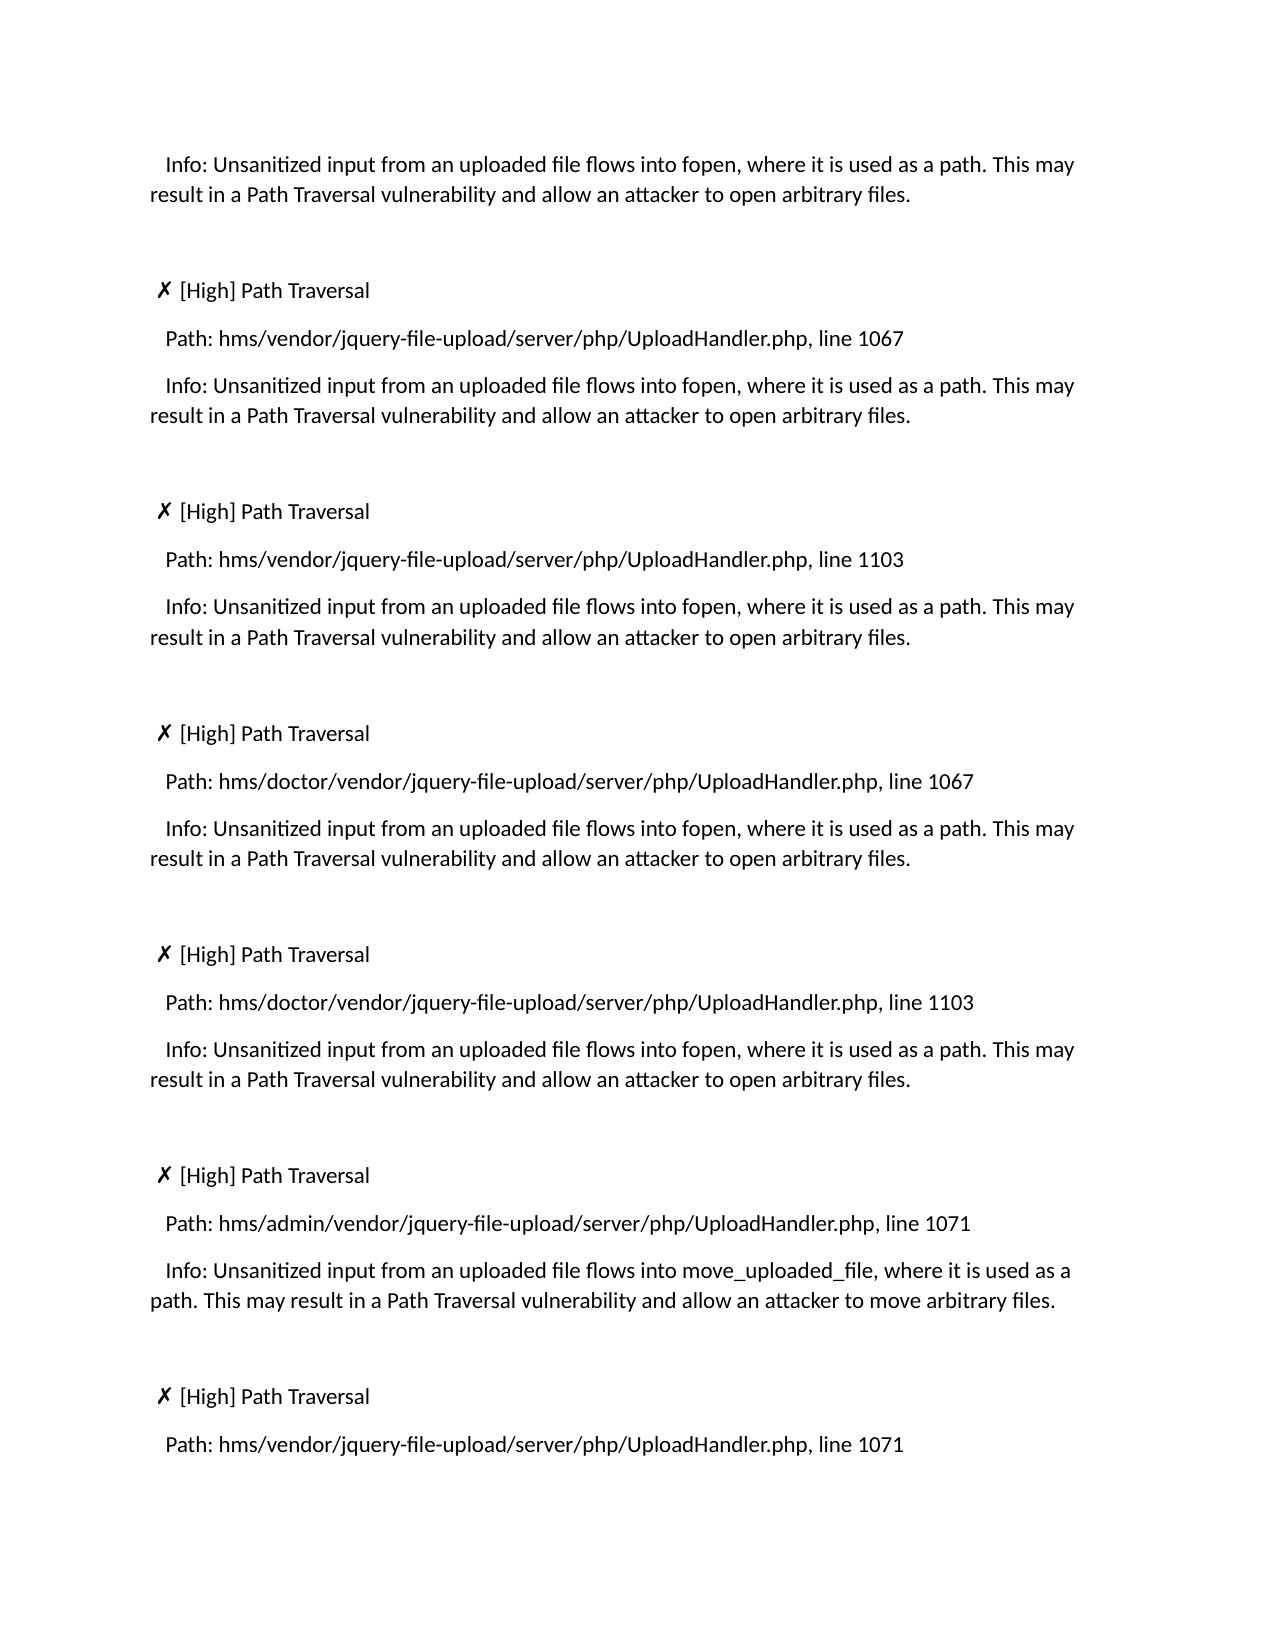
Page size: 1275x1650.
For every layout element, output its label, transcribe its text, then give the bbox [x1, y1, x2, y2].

text ✗ [High] Path Traversal [150, 716, 1125, 748]
text Path: hms/vendor/jquery-file-upload/server/php/UploadHandler.php, line 1071 [150, 1431, 1125, 1459]
text ✗ [High] Path Traversal [150, 495, 1125, 526]
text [150, 1256, 1125, 1314]
text ✗ [High] Path Traversal [150, 938, 1125, 969]
text Path: hms/vendor/jquery-file-upload/server/php/UploadHandler.php, line 1067 [150, 324, 1125, 352]
text Path: hms/admin/vendor/jquery-file-upload/server/php/UploadHandler.php, line 1071 [150, 1209, 1125, 1237]
text ✗ [High] Path Traversal [150, 1159, 1125, 1190]
text ✗ [High] Path Traversal [150, 274, 1125, 305]
text Path: hms/vendor/jquery-file-upload/server/php/UploadHandler.php, line 1103 [150, 546, 1125, 574]
text Path: hms/doctor/vendor/jquery-file-upload/server/php/UploadHandler.php, line 1067 [150, 767, 1125, 795]
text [150, 150, 1125, 208]
text Path: hms/doctor/vendor/jquery-file-upload/server/php/UploadHandler.php, line 1103 [150, 988, 1125, 1016]
text ✗ [High] Path Traversal [150, 1380, 1125, 1411]
